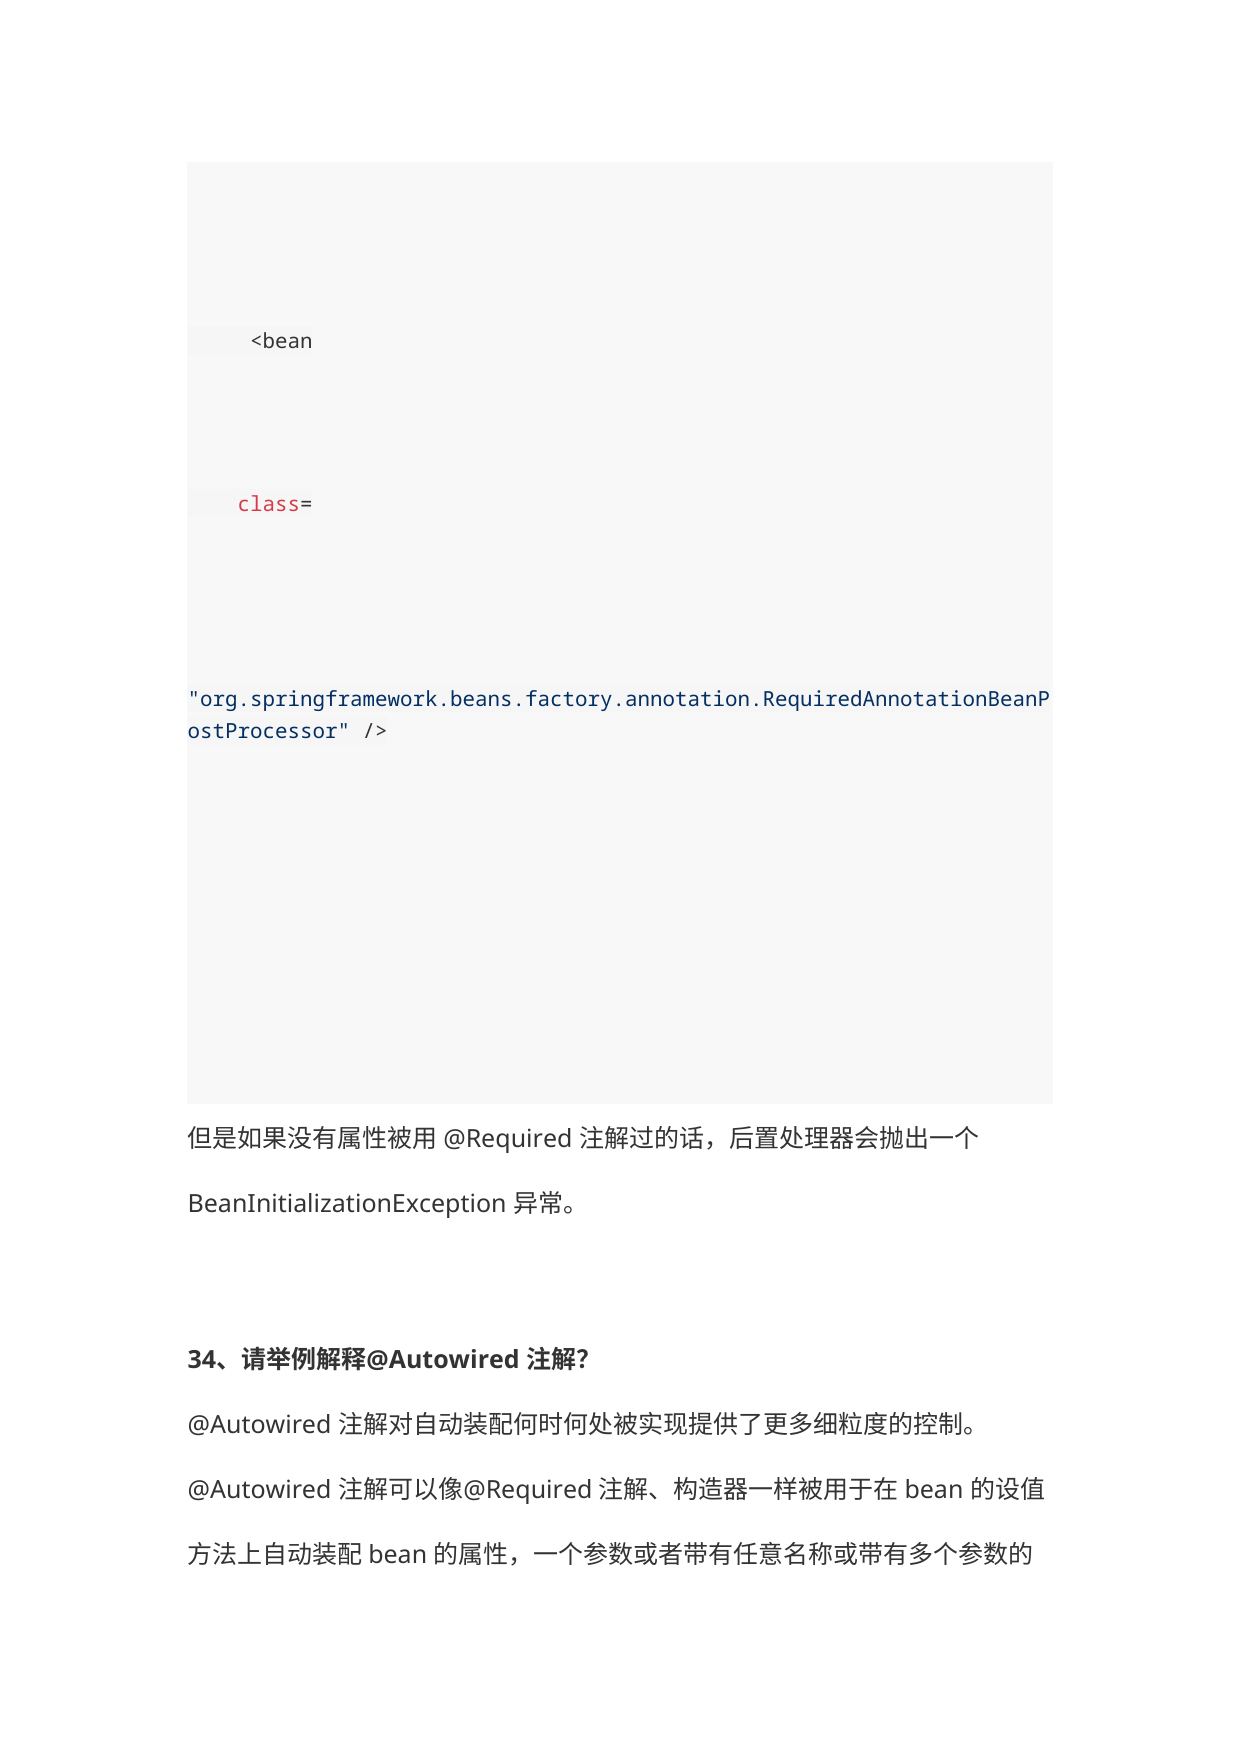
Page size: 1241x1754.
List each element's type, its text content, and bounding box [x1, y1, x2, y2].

text 但是如果没有属性被用 @Required 注解过的话，后置处理器会抛出一个 BeanInitializationException 异常。 [187, 1104, 1053, 1234]
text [187, 1325, 1053, 1585]
text class= [187, 487, 1053, 519]
text "org.springframework.beans.factory.annotation.RequiredAnnotationBeanPostProcessor" /> [187, 649, 1053, 747]
text <bean [187, 324, 1053, 357]
